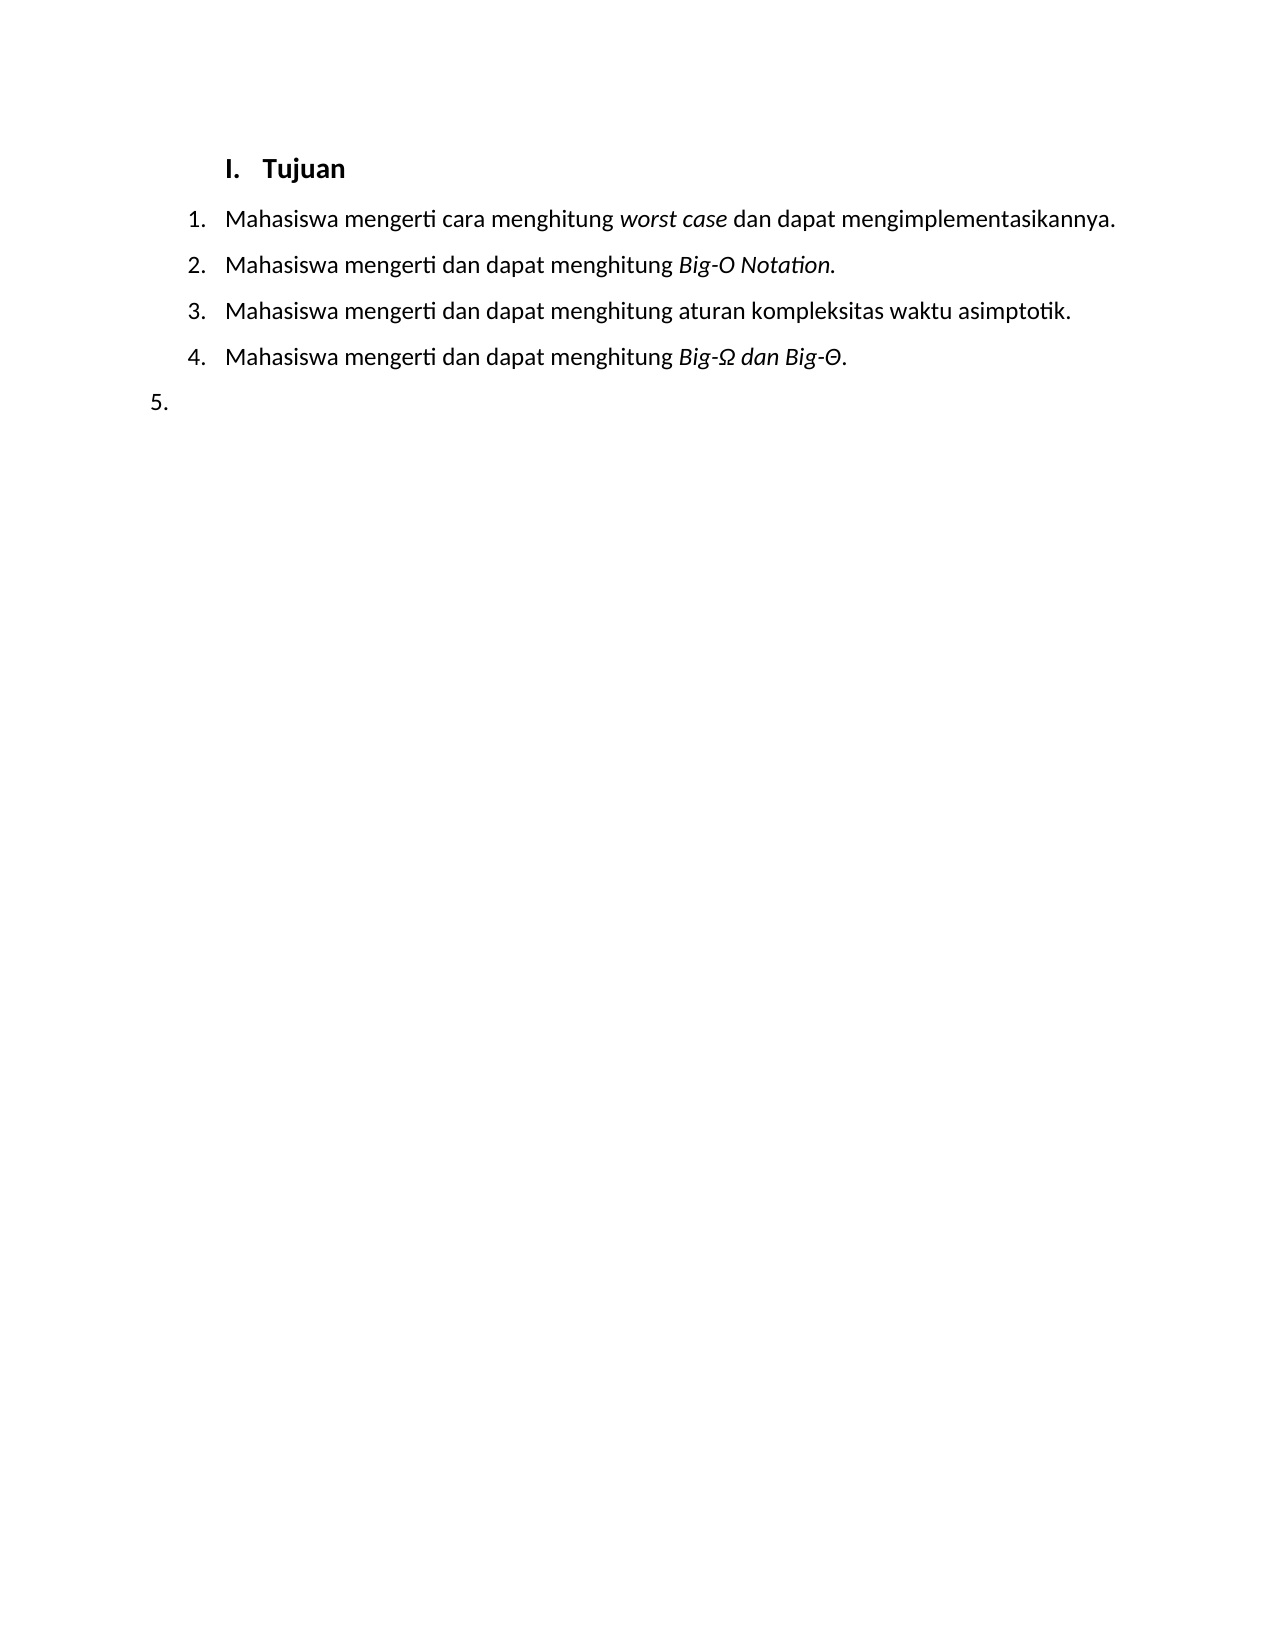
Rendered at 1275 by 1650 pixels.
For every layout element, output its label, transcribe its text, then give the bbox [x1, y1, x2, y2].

list Mahasiswa mengerti cara menghitung worst case dan dapat mengimplementasikannya. [187, 203, 1125, 234]
list Tujuan [225, 150, 1125, 186]
list Mahasiswa mengerti dan dapat menghitung Big-Ω dan Big-Θ. [187, 341, 1125, 371]
list Mahasiswa mengerti dan dapat menghitung Big-O Notation. [187, 249, 1125, 280]
list Mahasiswa mengerti dan dapat menghitung aturan kompleksitas waktu asimptotik. [187, 295, 1125, 325]
